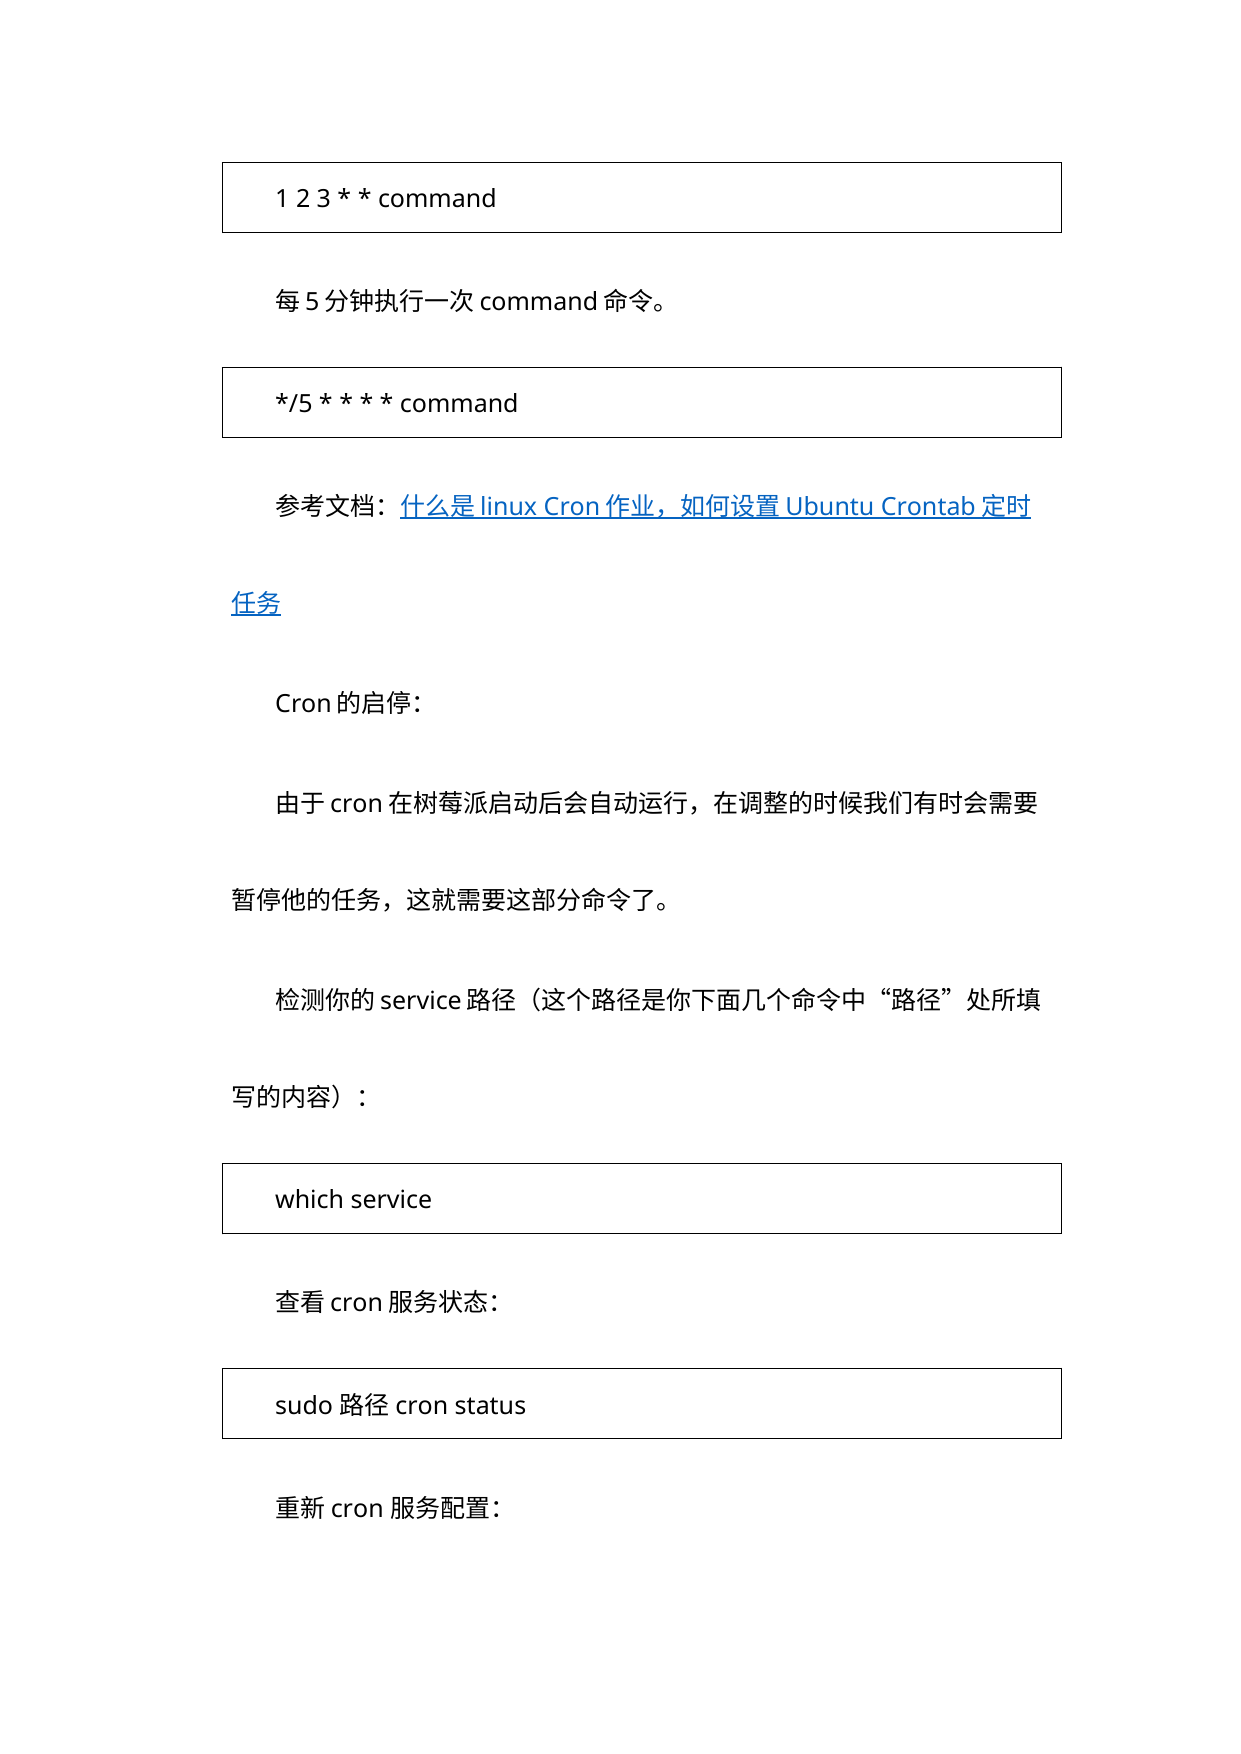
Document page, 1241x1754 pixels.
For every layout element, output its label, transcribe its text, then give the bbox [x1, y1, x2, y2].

list Cron的启停： [231, 669, 1053, 734]
list 检测你的service路径（这个路径是你下面几个命令中“路径”处所填写的内容）： [231, 966, 1053, 1128]
list 参考文档：什么是linux Cron作业，如何设置Ubuntu Crontab定时任务 [231, 472, 1053, 634]
list 由于cron在树莓派启动后会自动运行，在调整的时候我们有时会需要暂停他的任务，这就需要这部分命令了。 [231, 769, 1053, 931]
list 每5分钟执行一次command命令。 [231, 267, 1053, 332]
list 1 2 3 * * command [223, 163, 1061, 232]
list 重新 cron 服务配置： [231, 1474, 1053, 1539]
list */5 * * * * command [223, 368, 1061, 437]
list sudo 路径 cron status [223, 1369, 1061, 1438]
list which service [223, 1164, 1061, 1233]
list 查看cron服务状态： [231, 1268, 1053, 1333]
